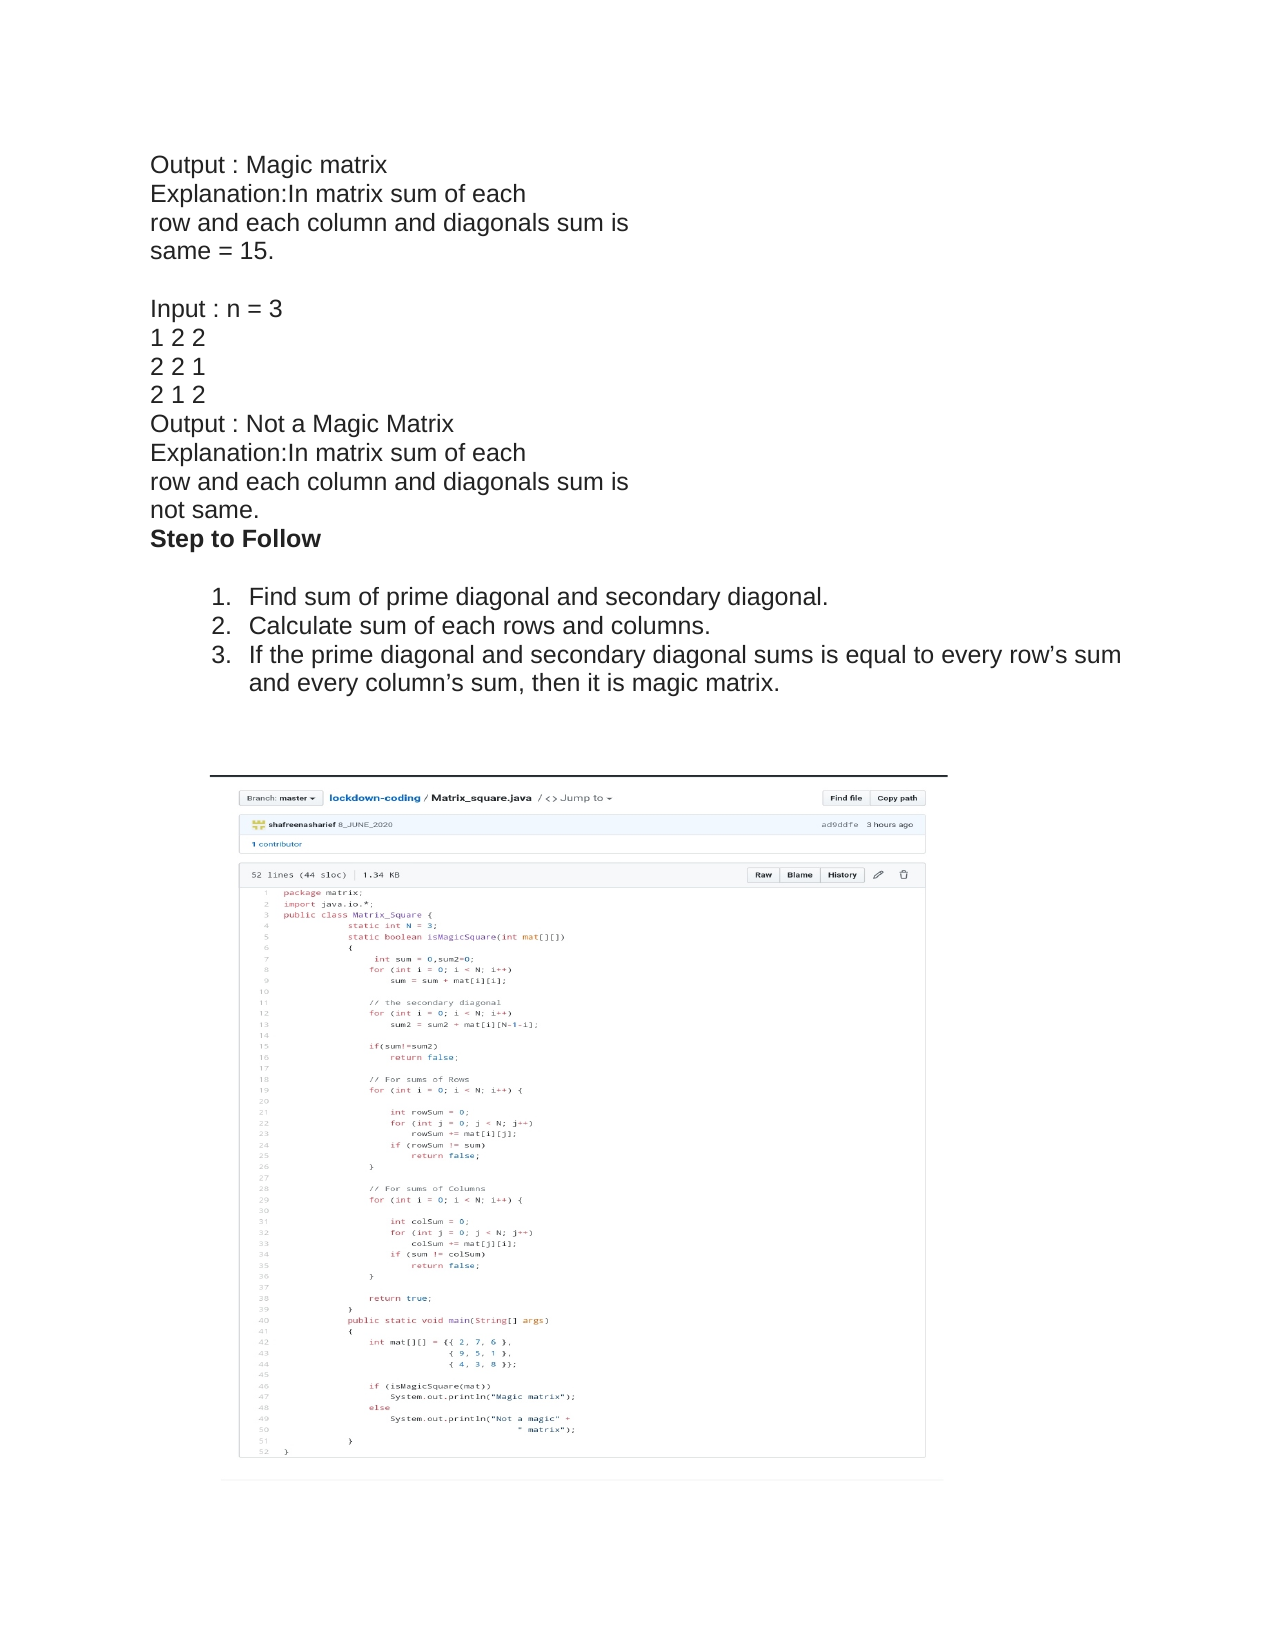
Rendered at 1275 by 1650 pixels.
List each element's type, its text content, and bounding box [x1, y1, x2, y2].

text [150, 150, 1125, 265]
list If the prime diagonal and secondary diagonal sums is equal to every row’s sum and every column’s sum, then it is magic matrix. [211, 639, 1125, 697]
list Find sum of prime diagonal and secondary diagonal. [211, 582, 1125, 611]
picture [209, 775, 948, 1482]
text Input : n = 3 1 2 2 2 2 1 2 1 2 Output : Not a Magic Matrix Explanation:In matrix sum of each row and each column and diagonals sum is not same. Step to Follow [150, 294, 1125, 553]
list Calculate sum of each rows and columns. [211, 611, 1125, 639]
